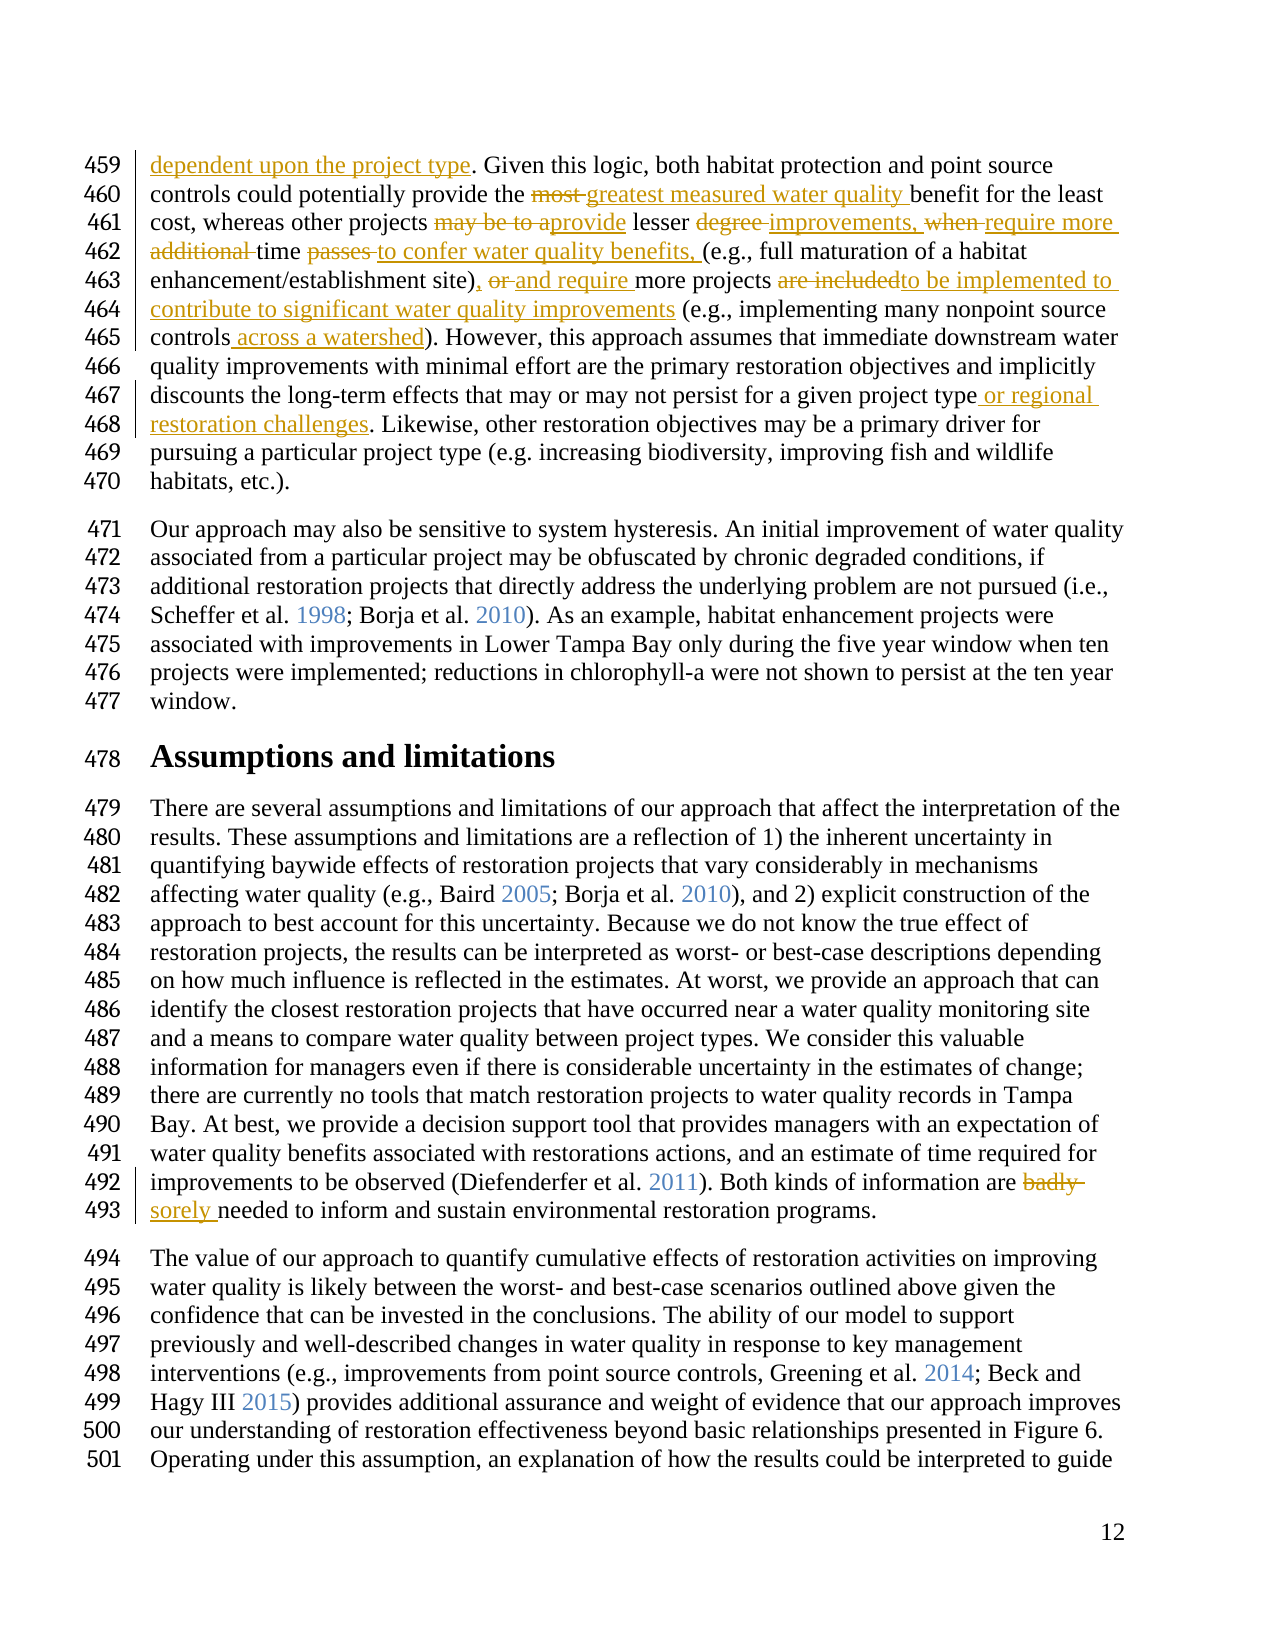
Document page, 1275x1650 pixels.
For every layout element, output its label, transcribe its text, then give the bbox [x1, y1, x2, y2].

text There are several assumptions and limitations of our approach that affect the interpretation of the results. These assumptions and limitations are a reflection of 1) the inherent uncertainty in quantifying baywide effects of restoration projects that vary considerably in mechanisms affecting water quality (e.g., Baird 2005; Borja et al. 2010), and 2) explicit construction of the approach to best account for this uncertainty. Because we do not know the true effect of restoration projects, the results can be interpreted as worst- or best-case descriptions depending on how much influence is reflected in the estimates. At worst, we provide an approach that can identify the closest restoration projects that have occurred near a water quality monitoring site and a means to compare water quality between project types. We consider this valuable information for managers even if there is considerable uncertainty in the estimates of change; there are currently no tools that match restoration projects to water quality records in Tampa Bay. At best, we provide a decision support tool that provides managers with an expectation of water quality benefits associated with restorations actions, and an estimate of time required for improvements to be observed (Diefenderfer et al. 2011). Both kinds of information are needed to inform and sustain environmental restoration programs. [150, 793, 1125, 1224]
text Our approach may also be sensitive to system hysteresis. An initial improvement of water quality associated from a particular project may be obfuscated by chronic degraded conditions, if additional restoration projects that directly address the underlying problem are not pursued (i.e., Scheffer et al. 1998; Borja et al. 2010). As an example, habitat enhancement projects were associated with improvements in Lower Tampa Bay only during the five year window when ten projects were implemented; reductions in chlorophyll-a were not shown to persist at the ten year window. [150, 514, 1125, 715]
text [150, 150, 1125, 495]
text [150, 1243, 1125, 1473]
subtitle Assumptions and limitations [150, 736, 1125, 774]
